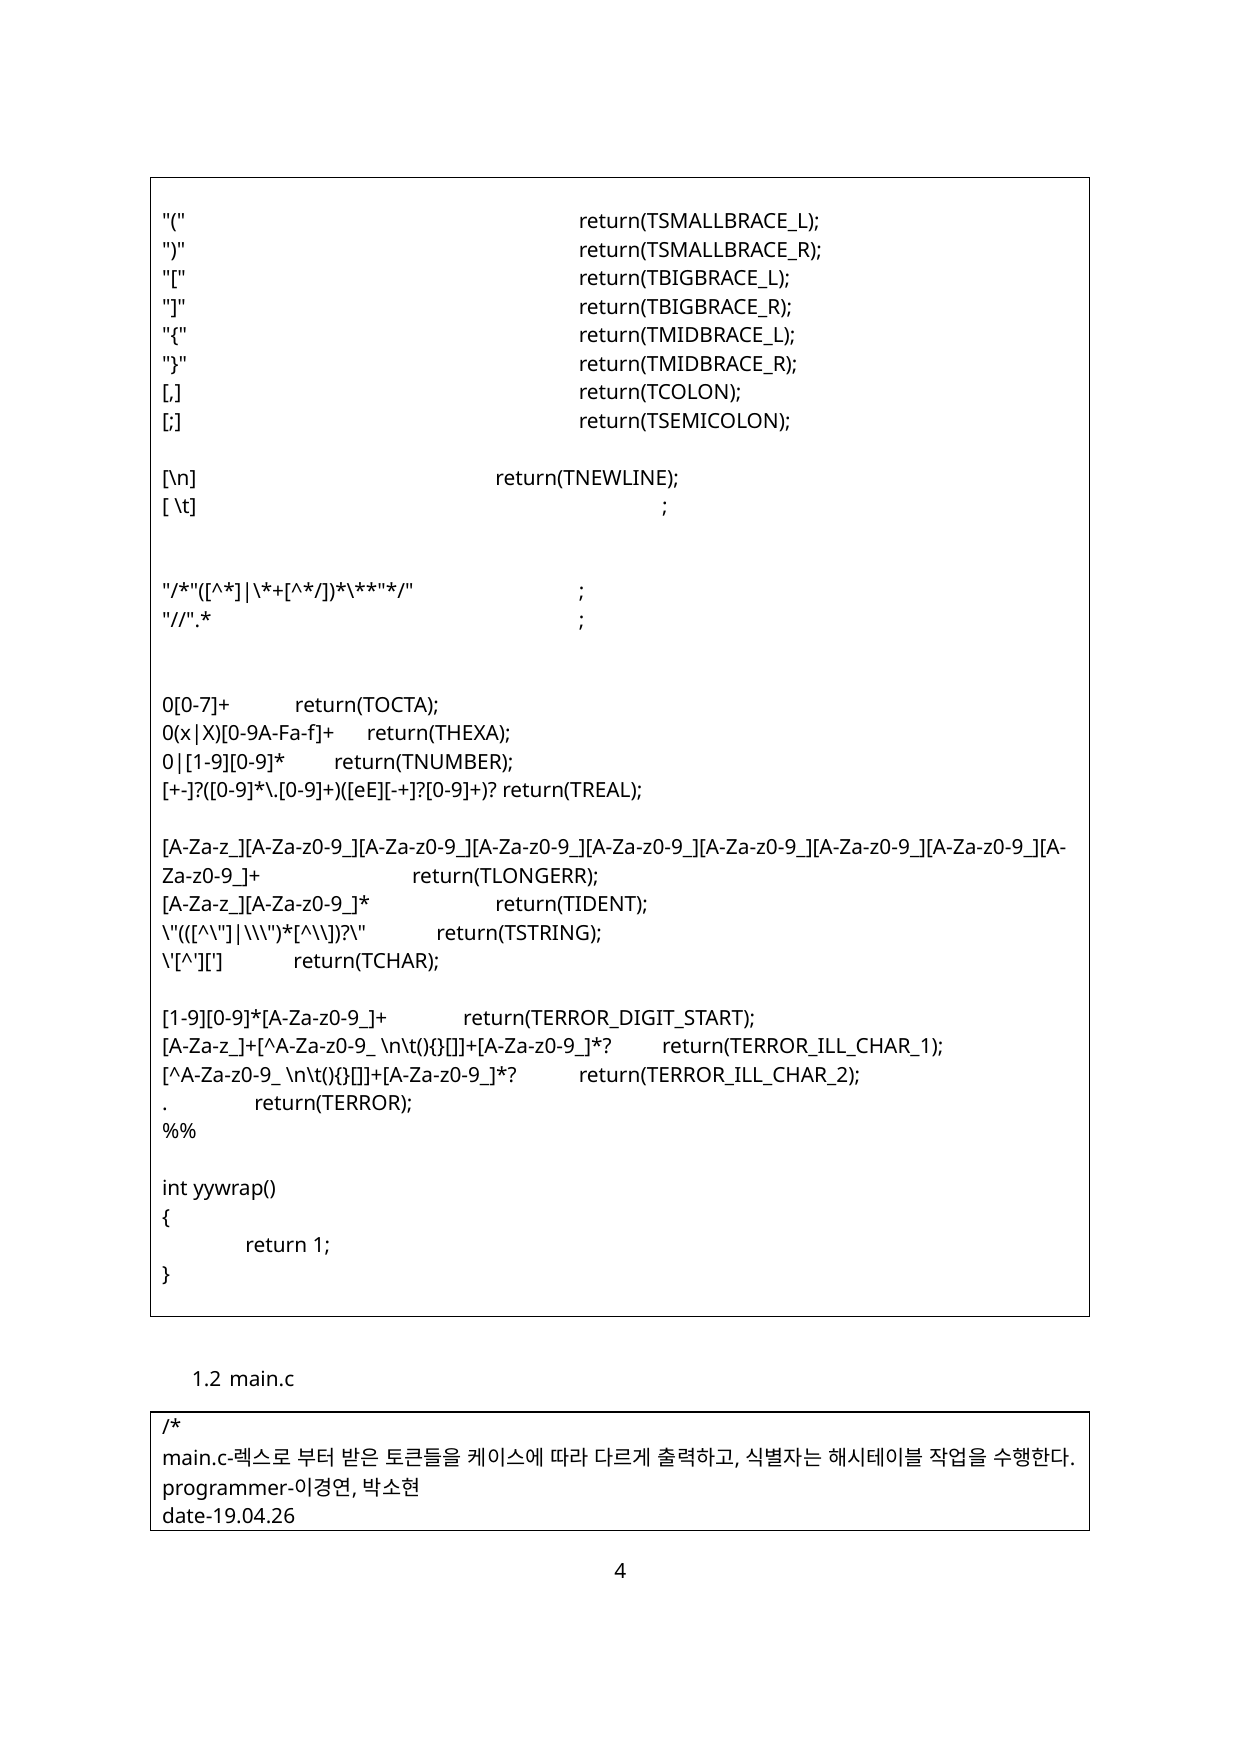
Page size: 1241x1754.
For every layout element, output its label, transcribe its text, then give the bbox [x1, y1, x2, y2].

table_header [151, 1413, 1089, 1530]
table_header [151, 178, 1089, 1316]
list main.c [192, 1364, 1090, 1392]
